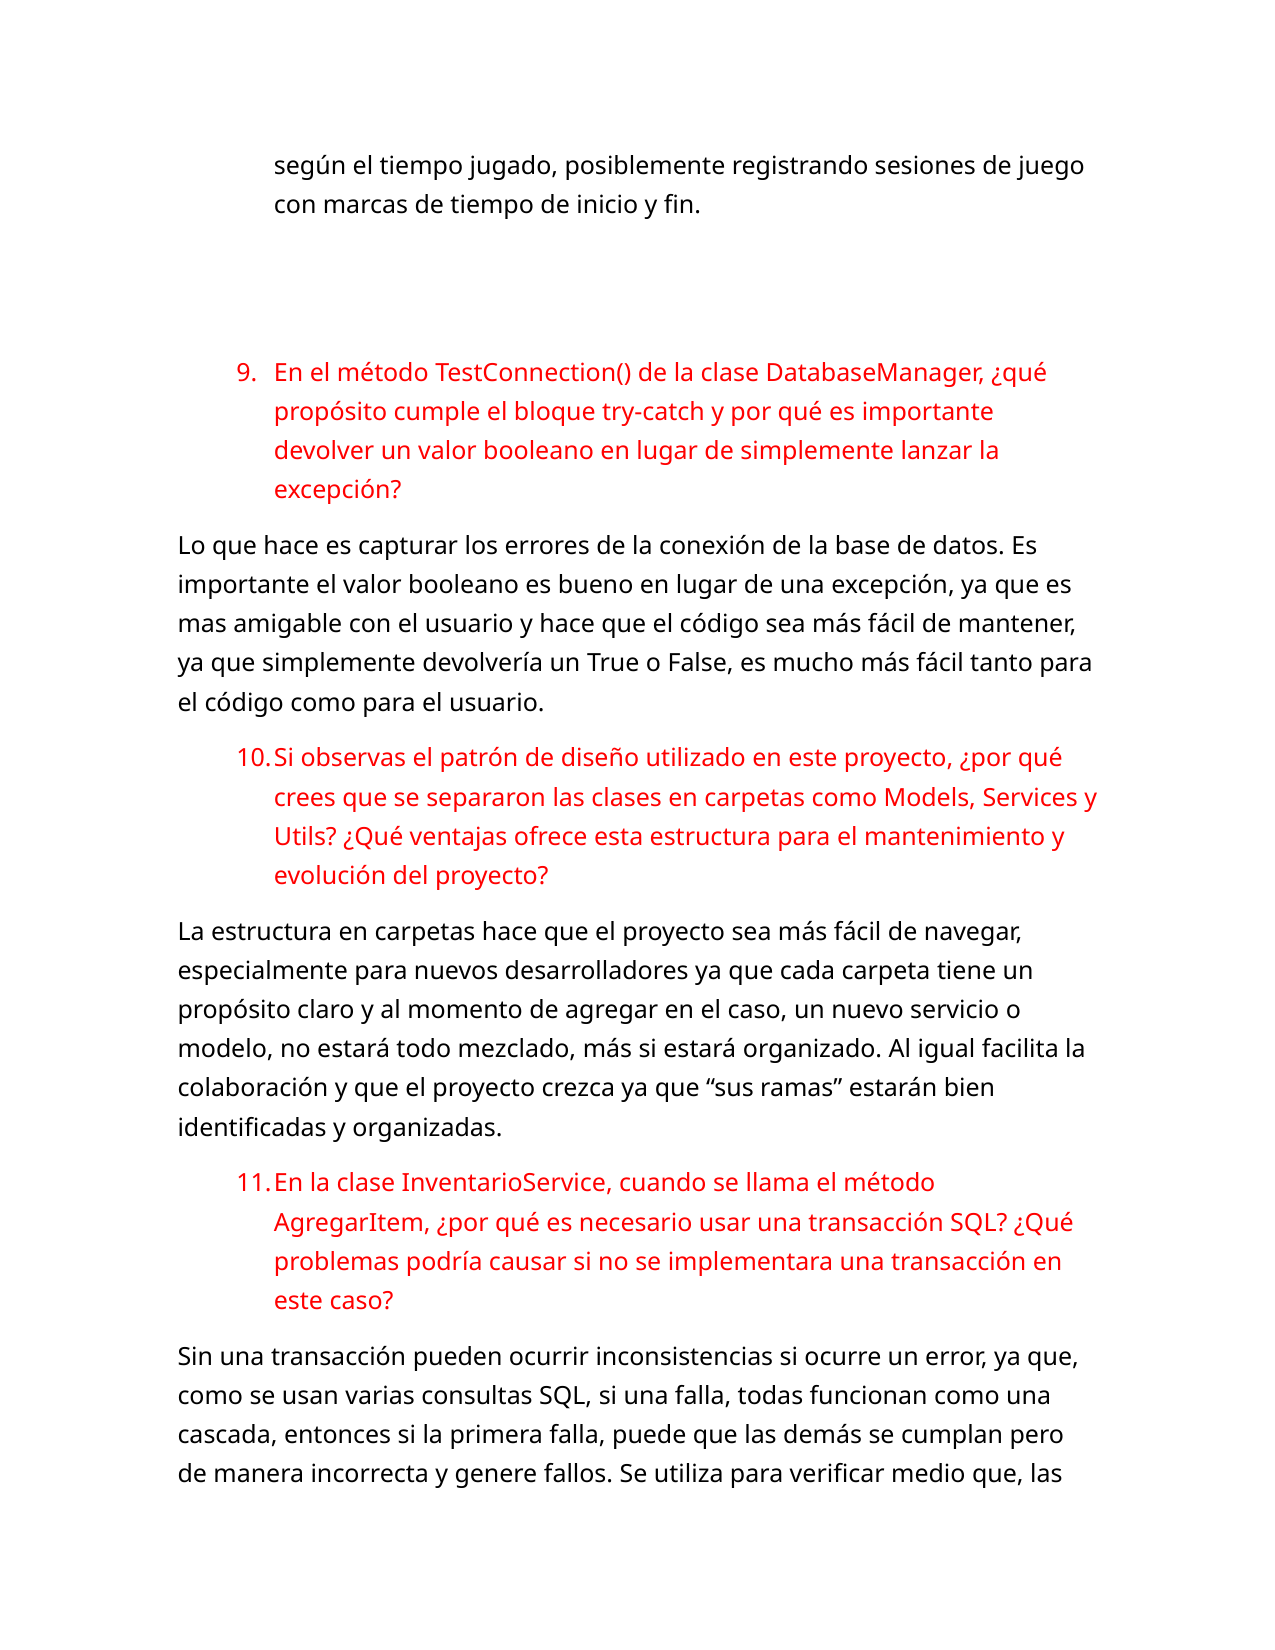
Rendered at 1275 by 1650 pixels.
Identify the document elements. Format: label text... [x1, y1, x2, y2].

list En el método TestConnection() de la clase DatabaseManager, ¿qué propósito cumple el bloque try-catch y por qué es importante devolver un valor booleano en lugar de simplemente lanzar la excepción? [236, 354, 1098, 506]
list Si observas el patrón de diseño utilizado en este proyecto, ¿por qué crees que se separaron las clases en carpetas como Models, Services y Utils? ¿Qué ventajas ofrece esta estructura para el mantenimiento y evolución del proyecto? [236, 740, 1098, 892]
text La estructura en carpetas hace que el proyecto sea más fácil de navegar, especialmente para nuevos desarrolladores ya que cada carpeta tiene un propósito claro y al momento de agregar en el caso, un nuevo servicio o modelo, no estará todo mezclado, más si estará organizado. Al igual facilita la colaboración y que el proyecto crezca ya que “sus ramas” estarán bien identificadas y organizadas. [177, 913, 1098, 1143]
text Lo que hace es capturar los errores de la conexión de la base de datos. Es importante el valor booleano es bueno en lugar de una excepción, ya que es mas amigable con el usuario y hace que el código sea más fácil de mantener, ya que simplemente devolvería un True o False, es mucho más fácil tanto para el código como para el usuario. [177, 528, 1098, 718]
list En la clase InventarioService, cuando se llama el método AgregarItem, ¿por qué es necesario usar una transacción SQL? ¿Qué problemas podría causar si no se implementara una transacción en este caso? [236, 1165, 1098, 1317]
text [177, 1338, 1098, 1490]
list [236, 148, 1098, 221]
